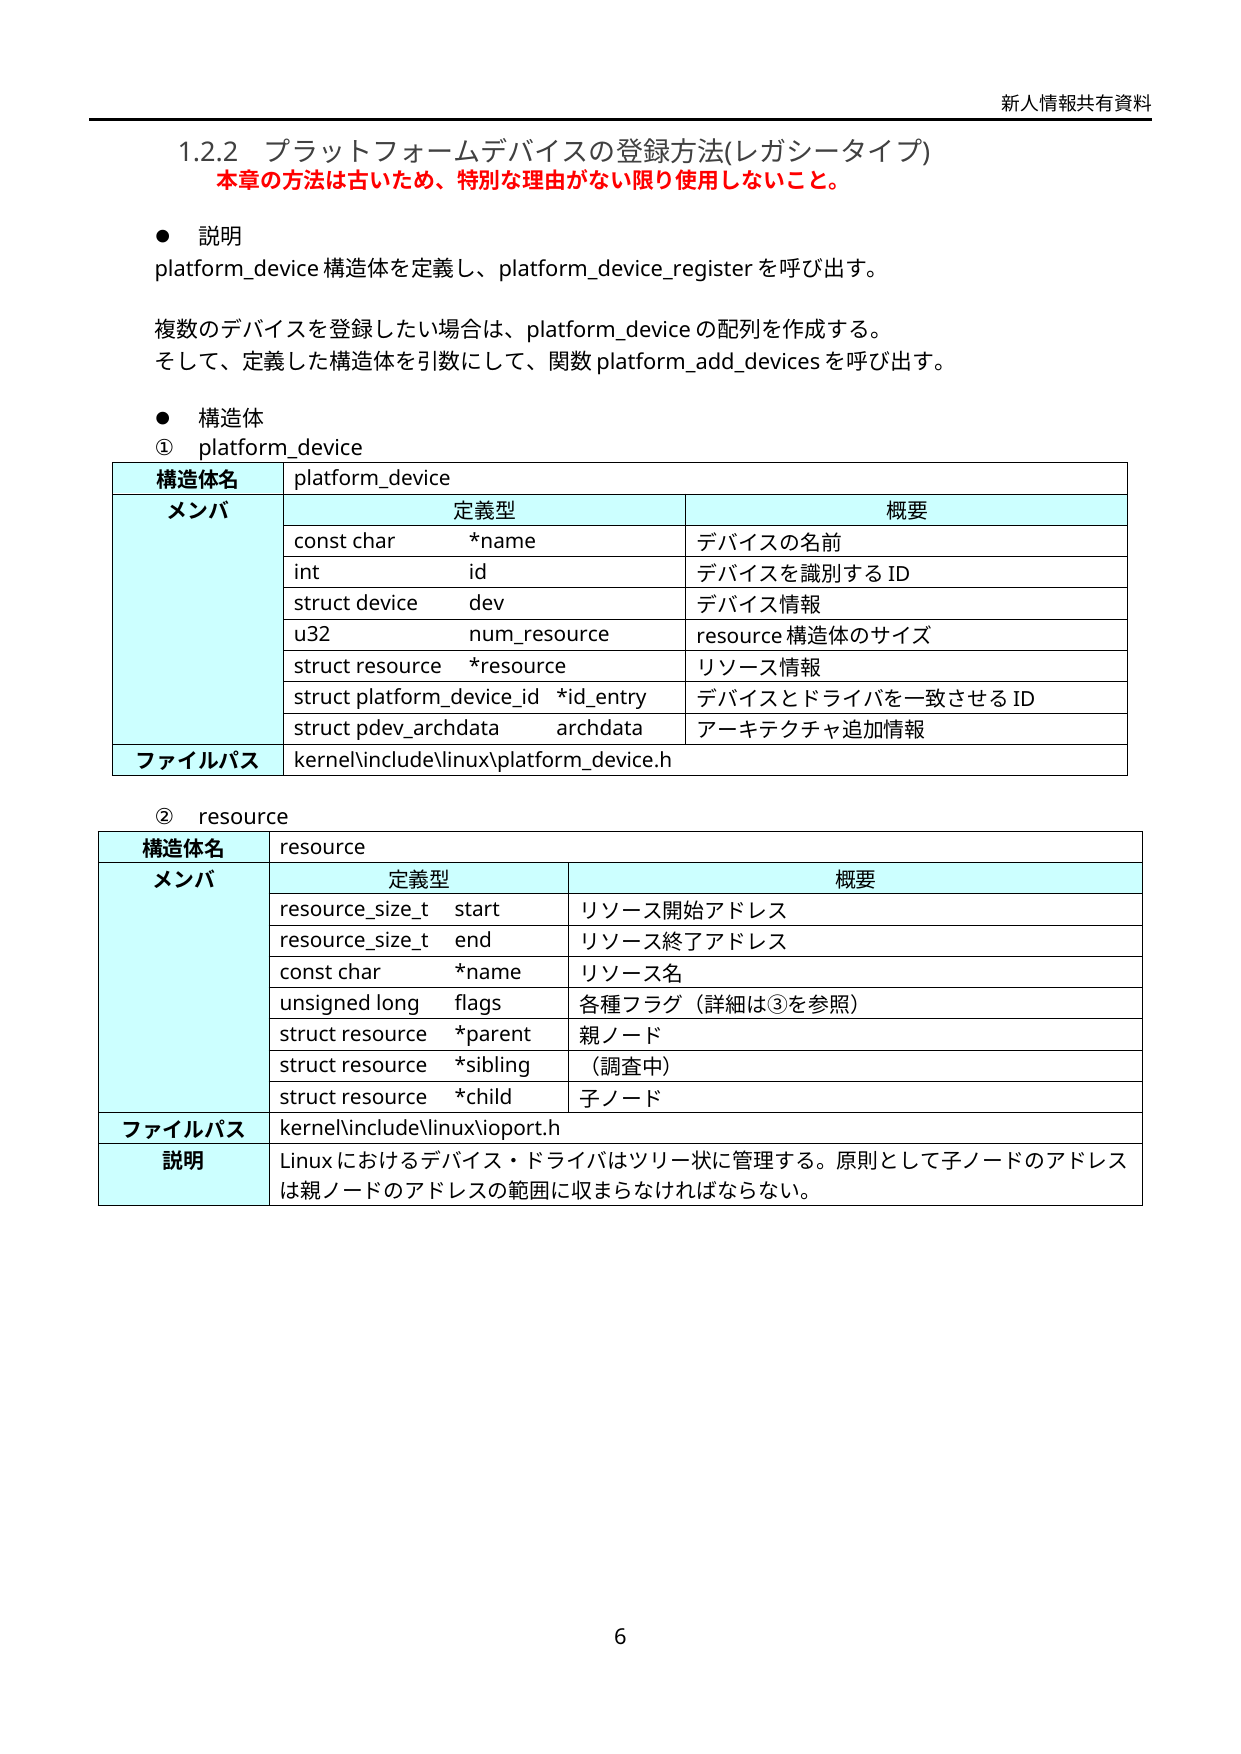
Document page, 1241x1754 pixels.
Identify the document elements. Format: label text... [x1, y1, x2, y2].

table_cell struct resource *resource [284, 651, 685, 681]
table_cell 概要 [686, 495, 1127, 525]
table_cell （調査中） [569, 1051, 1142, 1081]
table_cell デバイスとドライバを一致させるID [686, 682, 1127, 712]
table_cell メンバ [99, 863, 269, 1112]
table_cell 定義型 [284, 495, 685, 525]
table_cell デバイスを識別するID [686, 557, 1127, 587]
table_cell kernel\include\linux\ioport.h [270, 1113, 1142, 1143]
table_cell 親ノード [569, 1019, 1142, 1049]
table_cell リソース名 [569, 957, 1142, 987]
table_cell unsigned long flags [270, 988, 568, 1018]
table_header platform_device [284, 463, 1127, 493]
table_cell リソース情報 [686, 651, 1127, 681]
list 説明 [154, 219, 1152, 251]
table_cell リソース開始アドレス [569, 894, 1142, 924]
table_cell デバイス情報 [686, 588, 1127, 618]
list 構造体 [154, 401, 1152, 432]
table_cell kernel\include\linux\platform_device.h [284, 745, 1127, 775]
table_cell リソース終了アドレス [569, 926, 1142, 956]
list resource [154, 801, 1152, 831]
subtitle プラットフォームデバイスの登録方法(レガシータイプ) [177, 129, 1152, 169]
table_cell resource構造体のサイズ [686, 620, 1127, 650]
table_cell 子ノード [569, 1082, 1142, 1112]
table_cell 概要 [569, 863, 1142, 893]
text 複数のデバイスを登録したい場合は、platform_deviceの配列を作成する。 [154, 312, 1152, 344]
table_header 構造体名 [113, 463, 283, 493]
table_cell resource_size_t start [270, 894, 568, 924]
table_cell ファイルパス [99, 1113, 269, 1143]
table_cell const char *name [284, 526, 685, 556]
table_cell 定義型 [270, 863, 568, 893]
table_cell struct resource *sibling [270, 1051, 568, 1081]
table_cell struct pdev_archdata archdata [284, 714, 685, 744]
table_cell resource_size_t end [270, 926, 568, 956]
table_cell struct device dev [284, 588, 685, 618]
text platform_device構造体を定義し、platform_device_registerを呼び出す。 [154, 251, 1152, 282]
table_header resource [270, 832, 1142, 862]
table_cell メンバ [113, 495, 283, 744]
table_cell Linuxにおけるデバイス・ドライバはツリー状に管理する。原則として子ノードのアドレスは親ノードのアドレスの範囲に収まらなければならない。 [270, 1144, 1142, 1205]
table_cell struct platform_device_id *id_entry [284, 682, 685, 712]
table_header 構造体名 [99, 832, 269, 862]
table_cell struct resource *parent [270, 1019, 568, 1049]
table_cell const char *name [270, 957, 568, 987]
table_cell struct resource *child [270, 1082, 568, 1112]
table_cell アーキテクチャ追加情報 [686, 714, 1127, 744]
table_cell int id [284, 557, 685, 587]
table_cell 各種フラグ（詳細は③を参照） [569, 988, 1142, 1018]
table_cell ファイルパス [113, 745, 283, 775]
list platform_device [154, 432, 1152, 462]
table_cell デバイスの名前 [686, 526, 1127, 556]
text 本章の方法は古いため、特別な理由がない限り使用しないこと。 [216, 169, 1121, 194]
table_cell 説明 [99, 1144, 269, 1205]
table_cell u32 num_resource [284, 620, 685, 650]
text そして、定義した構造体を引数にして、関数platform_add_devicesを呼び出す。 [154, 344, 1152, 376]
